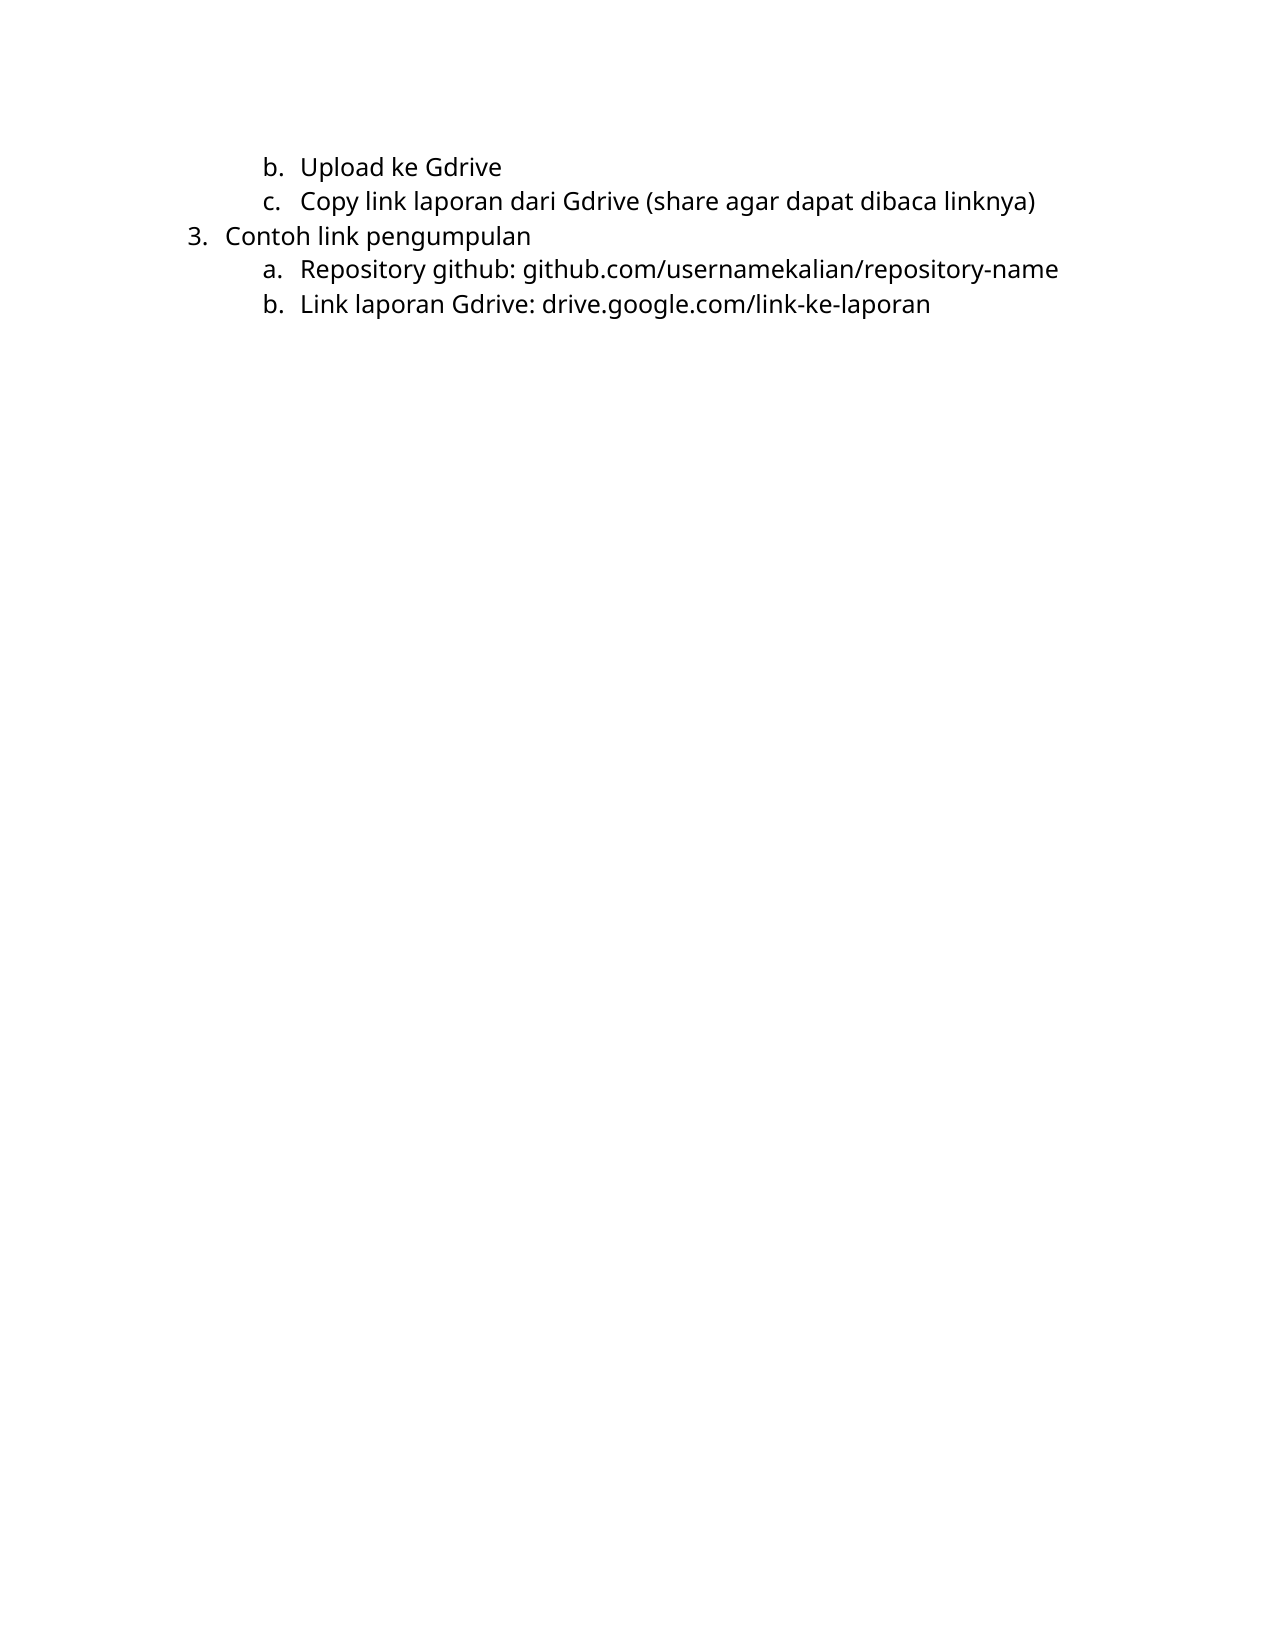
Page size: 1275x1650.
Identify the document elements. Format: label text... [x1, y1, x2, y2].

list Copy link laporan dari Gdrive (share agar dapat dibaca linknya) [262, 184, 1125, 218]
list Repository github: github.com/usernamekalian/repository-name [262, 252, 1125, 286]
list Contoh link pengumpulan [187, 218, 1125, 252]
list Upload ke Gdrive [262, 150, 1125, 184]
list Link laporan Gdrive: drive.google.com/link-ke-laporan [262, 286, 1125, 320]
